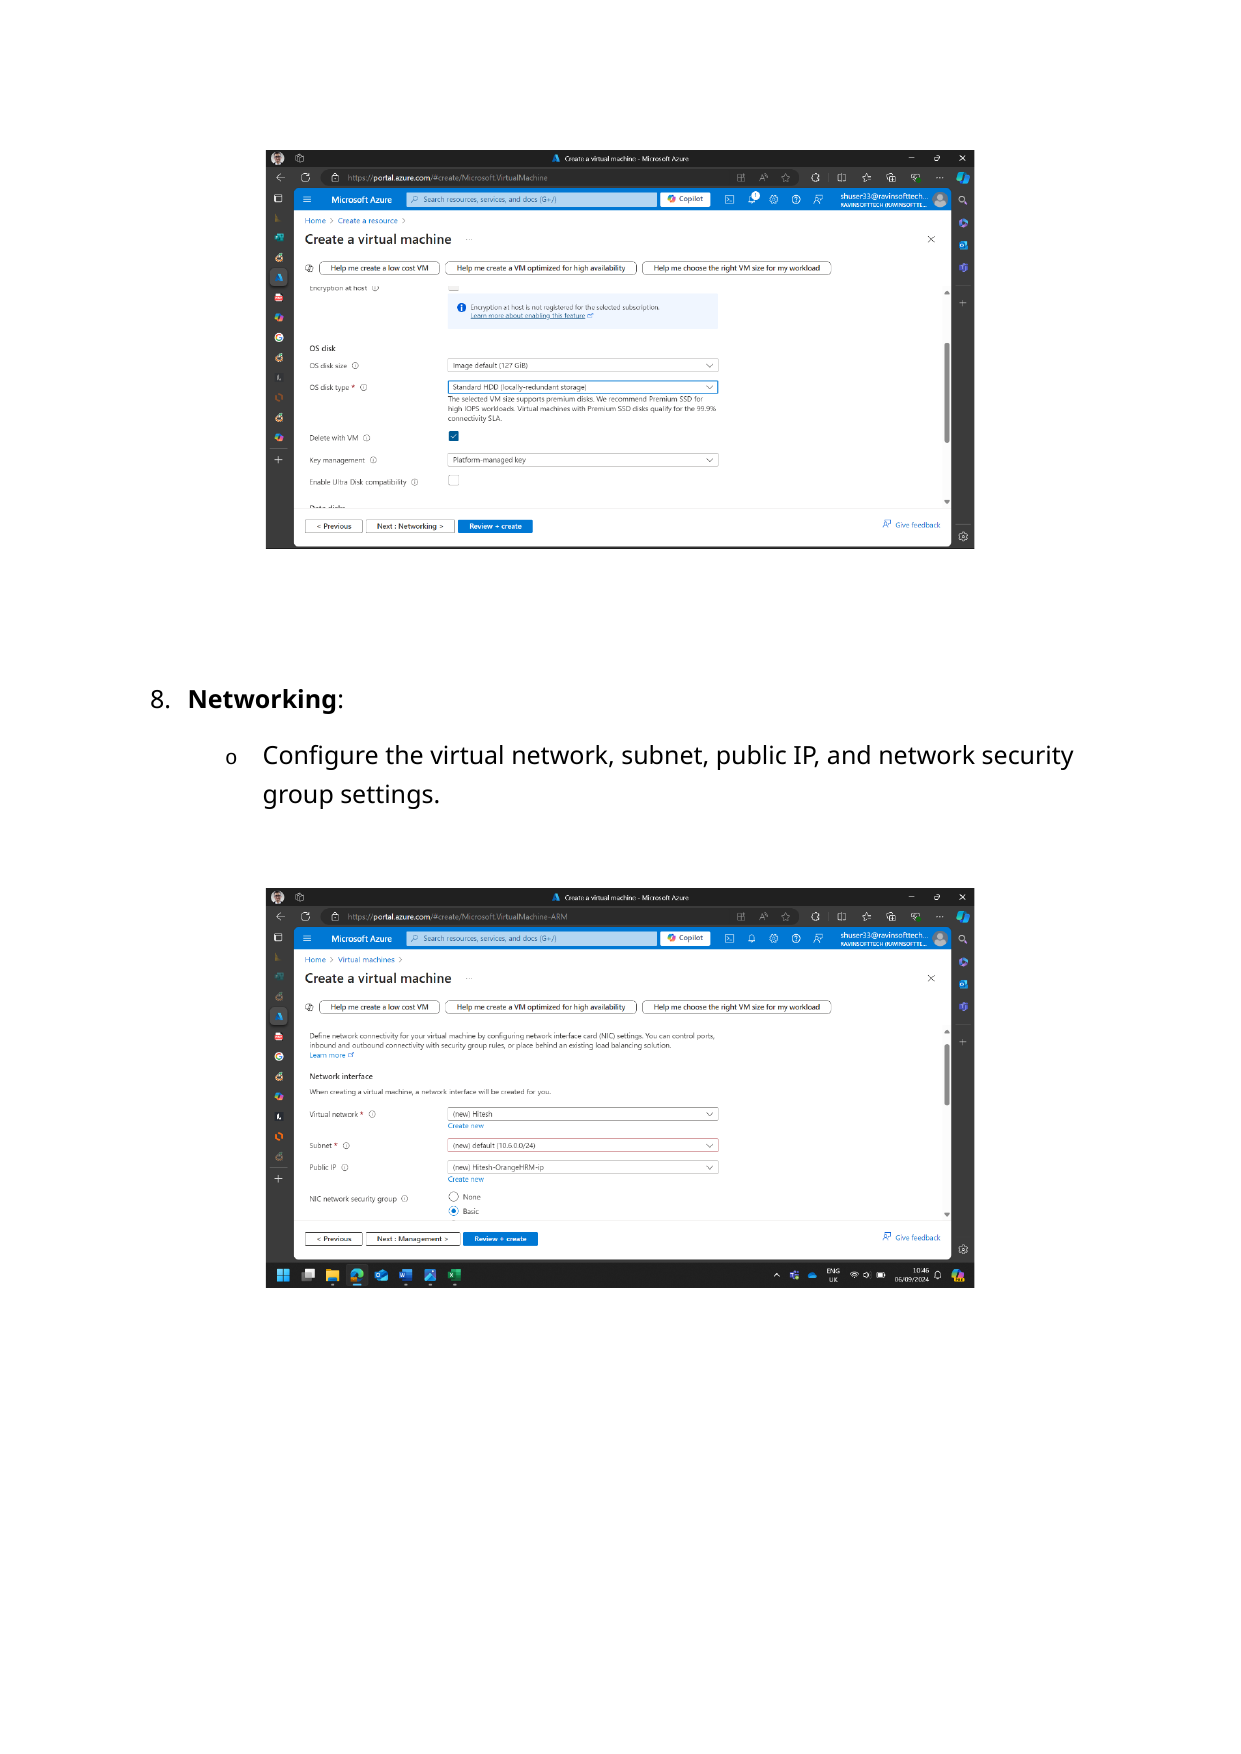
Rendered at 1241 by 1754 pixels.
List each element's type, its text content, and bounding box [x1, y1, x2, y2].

list Configure the virtual network, subnet, public IP, and network security group settings. [225, 738, 1090, 811]
picture [265, 888, 975, 1288]
list Networking: [150, 682, 1090, 716]
picture [265, 150, 975, 549]
